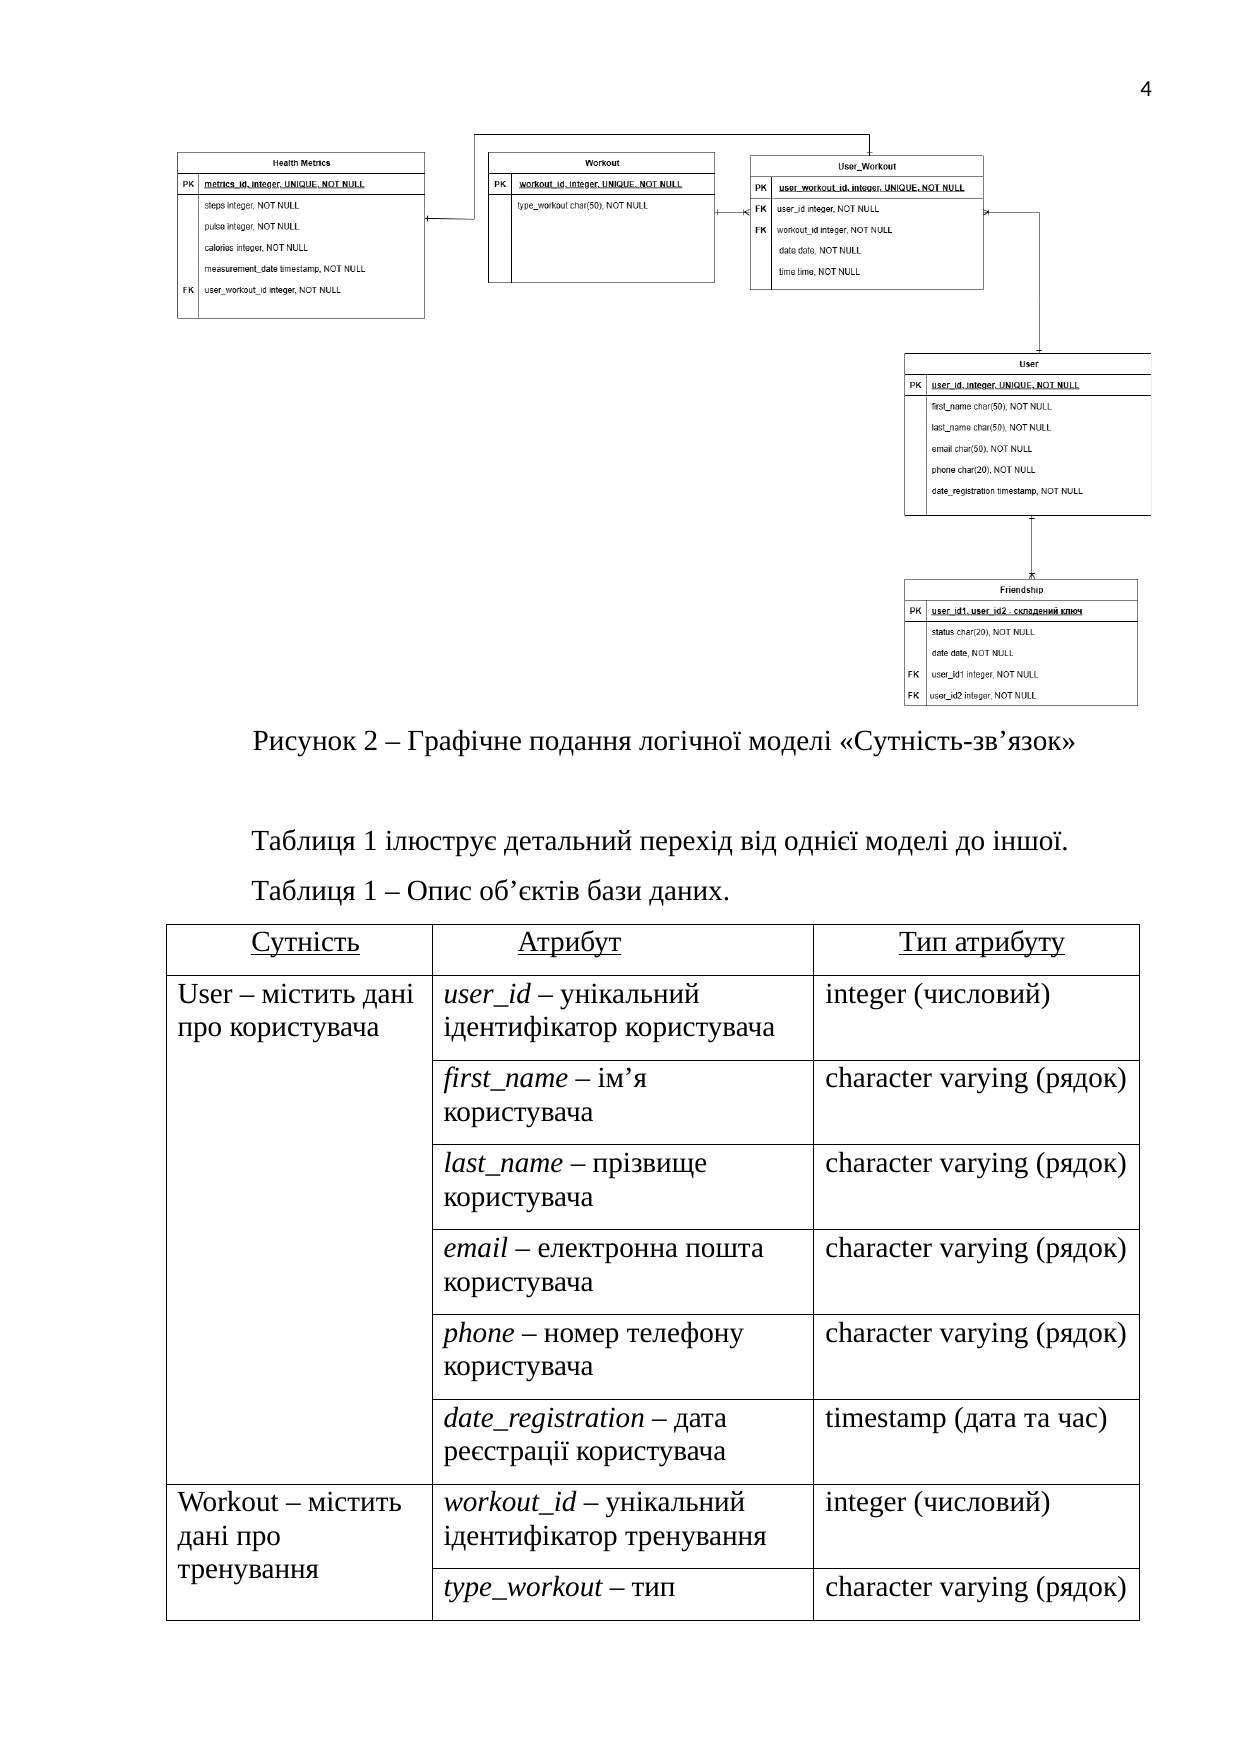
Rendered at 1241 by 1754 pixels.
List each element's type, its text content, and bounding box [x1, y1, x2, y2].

table_cell Workout – містить дані про тренування [167, 1485, 432, 1619]
table_cell workout_id – унікальний ідентифікатор тренування [433, 1485, 813, 1568]
table_cell timestamp (дата та час) [814, 1400, 1139, 1483]
table_cell integer (числовий) [814, 1485, 1139, 1568]
table_cell character varying (рядок) [814, 1145, 1139, 1229]
picture [177, 129, 1152, 706]
text Таблиця 1 ілюструє детальний перехід від однієї моделі до іншої. [177, 823, 1152, 857]
table_cell integer (числовий) [814, 976, 1139, 1059]
table_cell last_name – прізвище користувача [433, 1145, 813, 1229]
text Рисунок 2 – Графічне подання логічної моделі «Сутність-зв’язок» [177, 723, 1152, 756]
table_cell phone – номер телефону користувача [433, 1315, 813, 1399]
table_cell date_registration – дата реєстрації користувача [433, 1400, 813, 1483]
table_header Тип атрибуту [814, 925, 1139, 975]
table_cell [433, 1569, 813, 1619]
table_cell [814, 1569, 1139, 1619]
table_cell character varying (рядок) [814, 1315, 1139, 1399]
table_cell first_name – ім’я користувача [433, 1061, 813, 1144]
table_cell character varying (рядок) [814, 1230, 1139, 1314]
table_cell User – містить дані про користувача [167, 976, 432, 1483]
table_cell user_id – унікальний ідентифікатор користувача [433, 976, 813, 1059]
table_header Атрибут [433, 925, 813, 975]
table_header Сутність [167, 925, 432, 975]
table_cell email – електронна пошта користувача [433, 1230, 813, 1314]
table_cell character varying (рядок) [814, 1061, 1139, 1144]
text Таблиця 1 – Опис об’єктів бази даних. [177, 873, 1152, 907]
